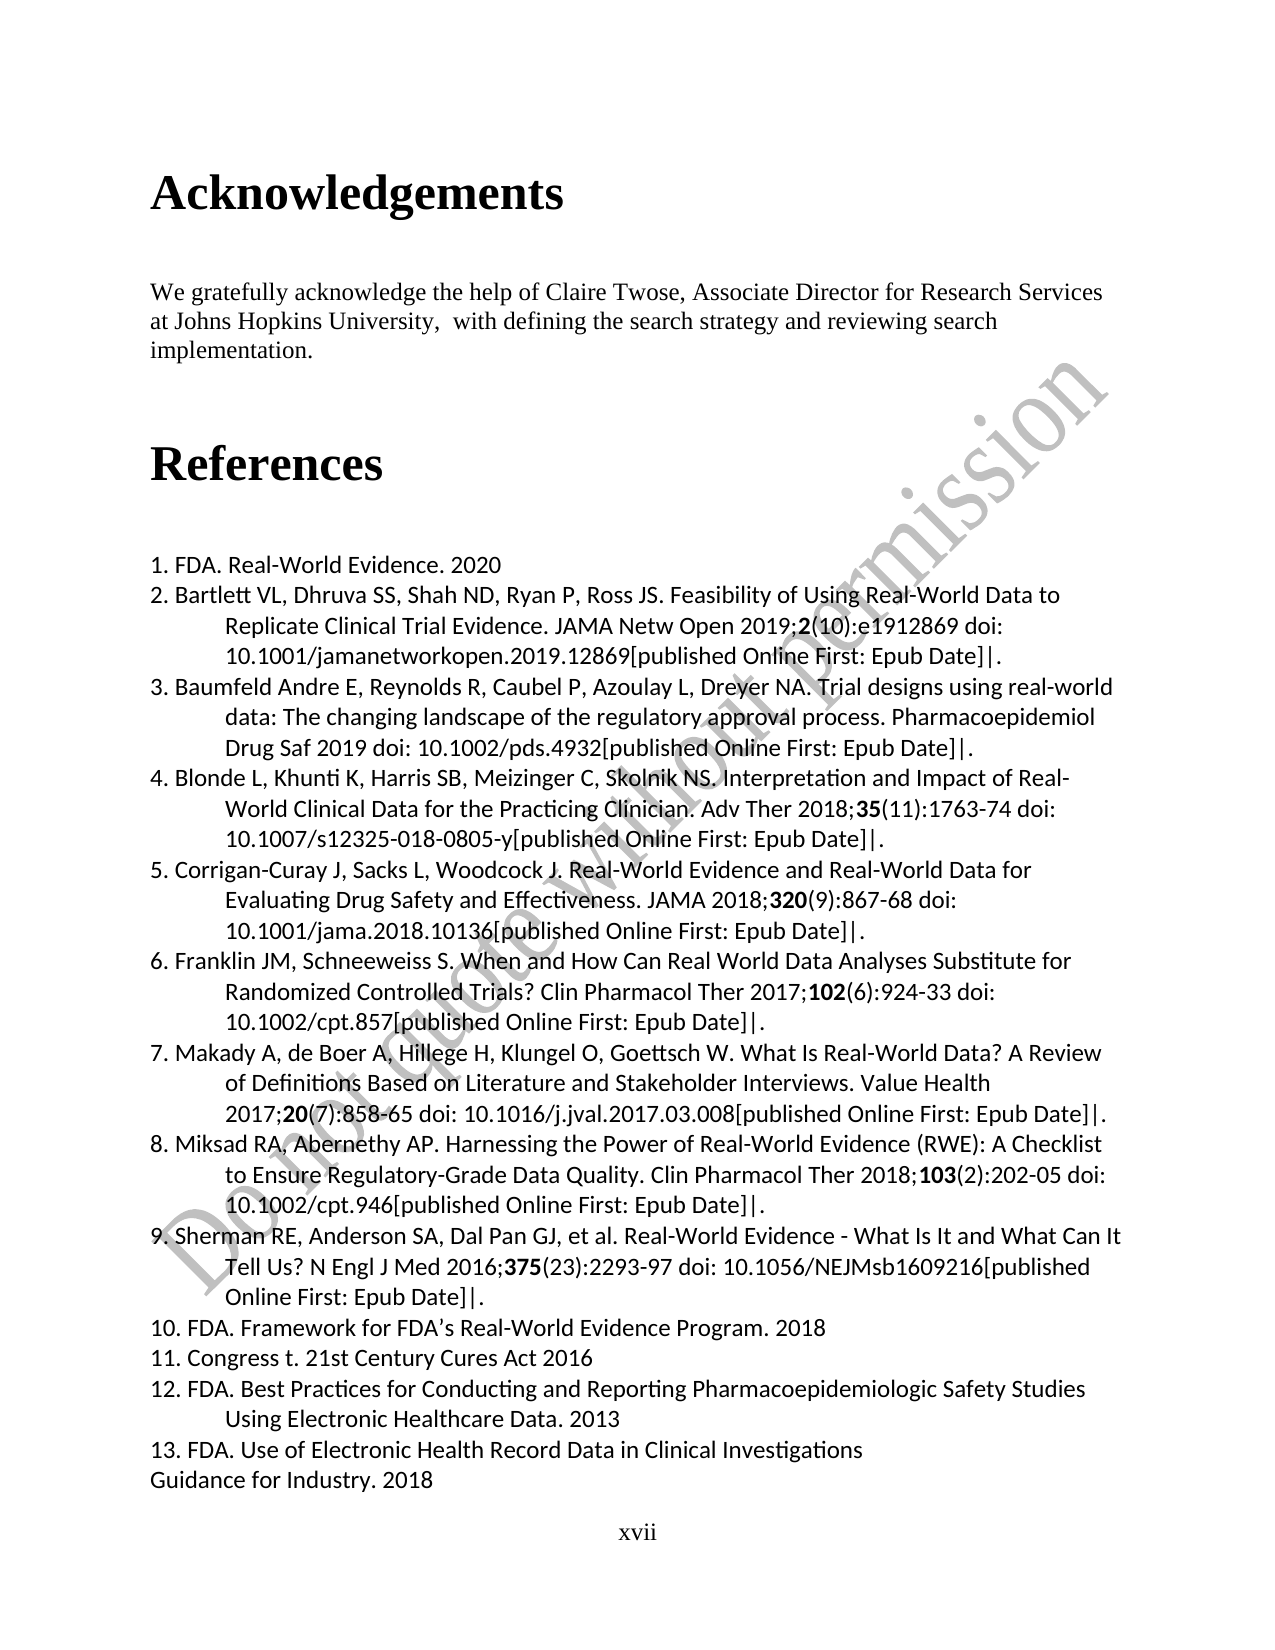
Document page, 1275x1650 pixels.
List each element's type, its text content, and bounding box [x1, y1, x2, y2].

subtitle References [150, 434, 1125, 491]
text 2. Bartlett VL, Dhruva SS, Shah ND, Ryan P, Ross JS. Feasibility of Using Real-World Data to Replicate Clinical Trial Evidence. JAMA Netw Open 2019;2(10):e1912869 doi: 10.1001/jamanetworkopen.2019.12869[published Online First: Epub Date]|. [150, 579, 1125, 671]
text 5. Corrigan-Curay J, Sacks L, Woodcock J. Real-World Evidence and Real-World Data for Evaluating Drug Safety and Effectiveness. JAMA 2018;320(9):867-68 doi: 10.1001/jama.2018.10136[published Online First: Epub Date]|. [150, 854, 1125, 946]
text 11. Congress t. 21st Century Cures Act 2016 [150, 1342, 1125, 1373]
text 7. Makady A, de Boer A, Hillege H, Klungel O, Goettsch W. What Is Real-World Data? A Review of Definitions Based on Literature and Stakeholder Interviews. Value Health 2017;20(7):858-65 doi: 10.1016/j.jval.2017.03.008[published Online First: Epub Date]|. [150, 1037, 1125, 1129]
subtitle Acknowledgements [150, 162, 1125, 220]
text 4. Blonde L, Khunti K, Harris SB, Meizinger C, Skolnik NS. Interpretation and Impact of Real-World Clinical Data for the Practicing Clinician. Adv Ther 2018;35(11):1763-74 doi: 10.1007/s12325-018-0805-y[published Online First: Epub Date]|. [150, 762, 1125, 854]
text We gratefully acknowledge the help of Claire Twose, Associate Director for Research Services at Johns Hopkins University, with defining the search strategy and reviewing search implementation. [150, 277, 1125, 364]
text 13. FDA. Use of Electronic Health Record Data in Clinical Investigations [150, 1434, 1125, 1464]
text Guidance for Industry. 2018 [150, 1464, 1125, 1495]
text 12. FDA. Best Practices for Conducting and Reporting Pharmacoepidemiologic Safety Studies Using Electronic Healthcare Data. 2013 [150, 1373, 1125, 1434]
text 8. Miksad RA, Abernethy AP. Harnessing the Power of Real-World Evidence (RWE): A Checklist to Ensure Regulatory-Grade Data Quality. Clin Pharmacol Ther 2018;103(2):202-05 doi: 10.1002/cpt.946[published Online First: Epub Date]|. [150, 1129, 1125, 1220]
text 10. FDA. Framework for FDA’s Real-World Evidence Program. 2018 [150, 1312, 1125, 1342]
text 6. Franklin JM, Schneeweiss S. When and How Can Real World Data Analyses Substitute for Randomized Controlled Trials? Clin Pharmacol Ther 2017;102(6):924-33 doi: 10.1002/cpt.857[published Online First: Epub Date]|. [150, 946, 1125, 1037]
text 1. FDA. Real-World Evidence. 2020 [150, 549, 1125, 579]
text 9. Sherman RE, Anderson SA, Dal Pan GJ, et al. Real-World Evidence - What Is It and What Can It Tell Us? N Engl J Med 2016;375(23):2293-97 doi: 10.1056/NEJMsb1609216[published Online First: Epub Date]|. [150, 1220, 1125, 1312]
text 3. Baumfeld Andre E, Reynolds R, Caubel P, Azoulay L, Dreyer NA. Trial designs using real-world data: The changing landscape of the regulatory approval process. Pharmacoepidemiol Drug Saf 2019 doi: 10.1002/pds.4932[published Online First: Epub Date]|. [150, 671, 1125, 762]
